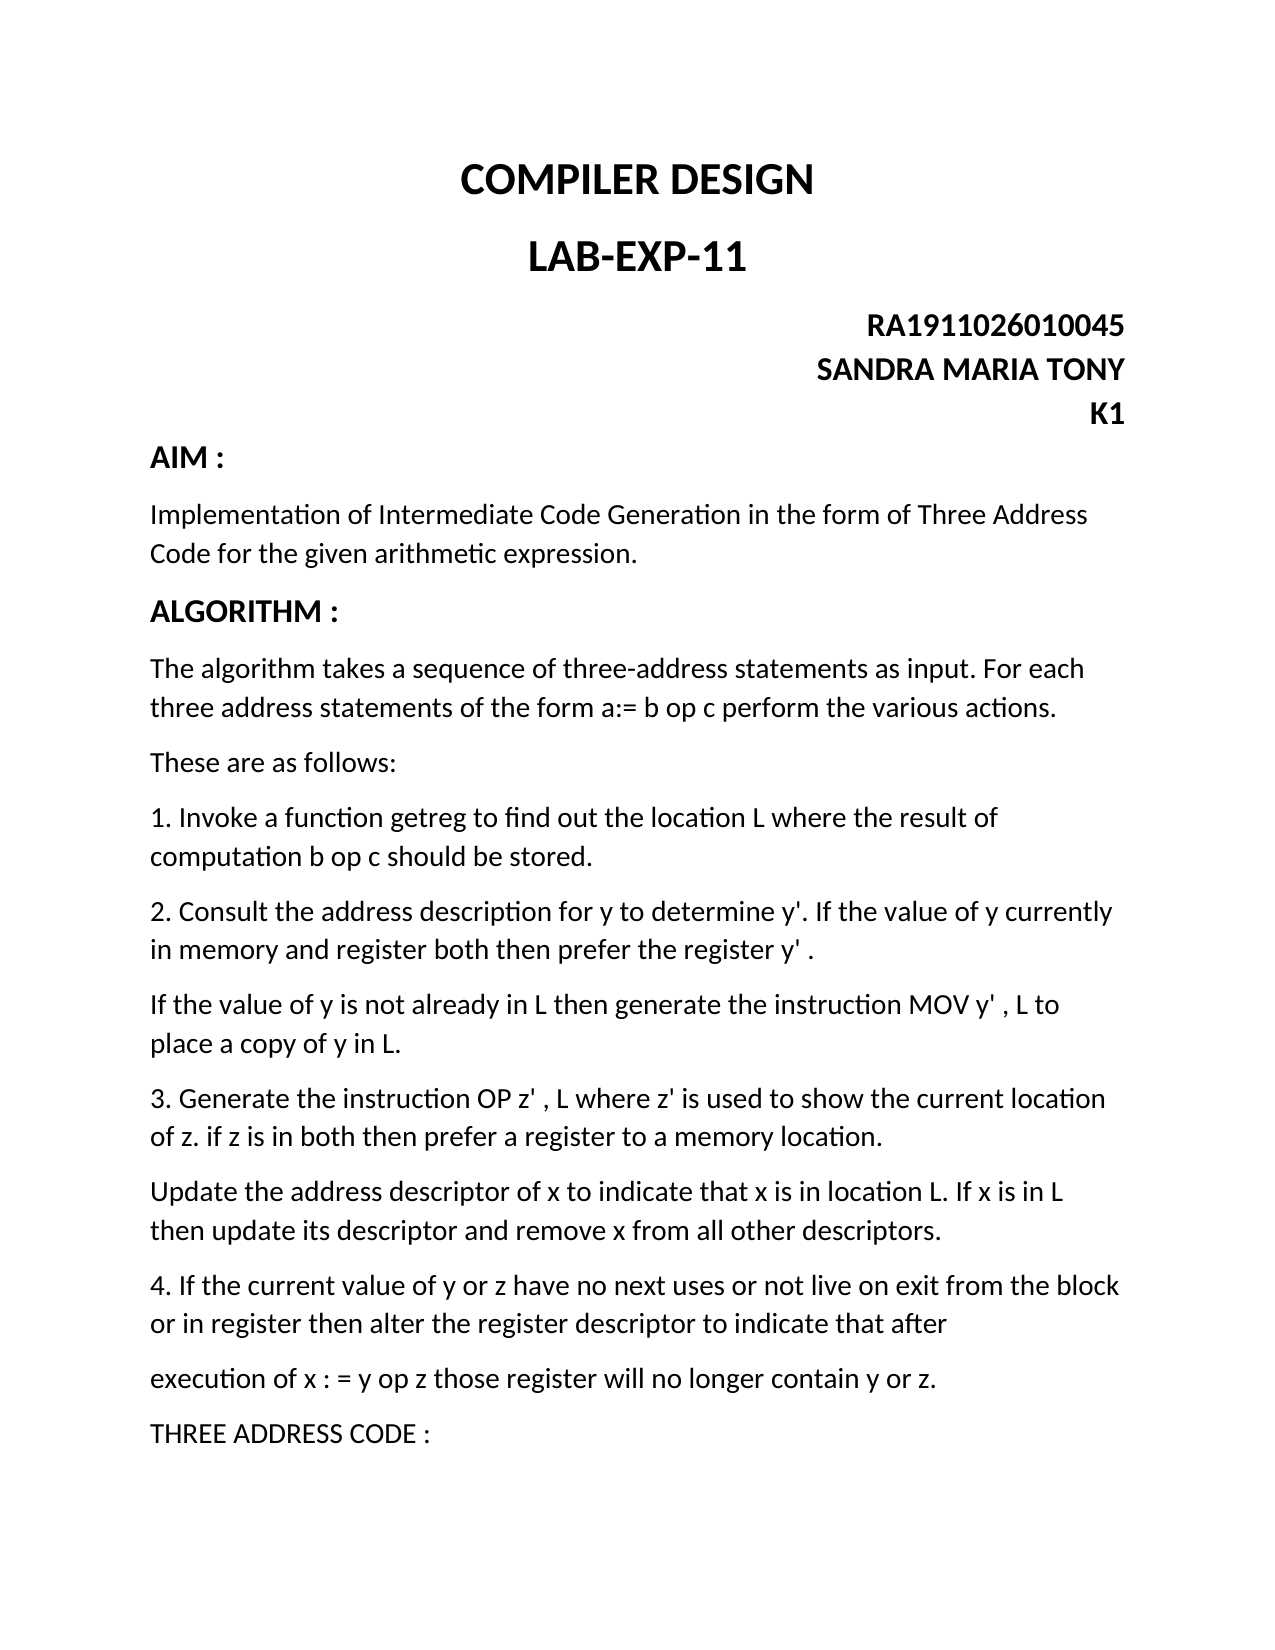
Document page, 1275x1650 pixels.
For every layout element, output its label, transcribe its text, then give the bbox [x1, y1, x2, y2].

text THREE ADDRESS CODE : [150, 1416, 1125, 1451]
text Update the address descriptor of x to indicate that x is in location L. If x is in L then update its descriptor and remove x from all other descriptors. [150, 1173, 1125, 1247]
text 1. Invoke a function getreg to find out the location L where the result of computation b op c should be stored. [150, 799, 1125, 873]
text Implementation of Intermediate Code Generation in the form of Three Address Code for the given arithmetic expression. [150, 496, 1125, 571]
text The algorithm takes a sequence of three-address statements as input. For each three address statements of the form a:= b op c perform the various actions. [150, 651, 1125, 725]
text If the value of y is not already in L then generate the instruction MOV y' , L to place a copy of y in L. [150, 986, 1125, 1060]
text COMPILER DESIGN [150, 150, 1125, 206]
text SANDRA MARIA TONY [150, 348, 1125, 389]
text 3. Generate the instruction OP z' , L where z' is used to show the current location of z. if z is in both then prefer a register to a memory location. [150, 1080, 1125, 1154]
text 2. Consult the address description for y to determine y'. If the value of y currently in memory and register both then prefer the register y' . [150, 893, 1125, 967]
text LAB-EXP-11 [150, 227, 1125, 283]
text AIM : [150, 436, 1125, 477]
text K1 [150, 392, 1125, 433]
text These are as follows: [150, 744, 1125, 780]
text ALGORITHM : [150, 590, 1125, 631]
text 4. If the current value of y or z have no next uses or not live on exit from the block or in register then alter the register descriptor to indicate that after [150, 1267, 1125, 1341]
text execution of x : = y op z those register will no longer contain y or z. [150, 1361, 1125, 1396]
text RA1911026010045 [150, 304, 1125, 345]
